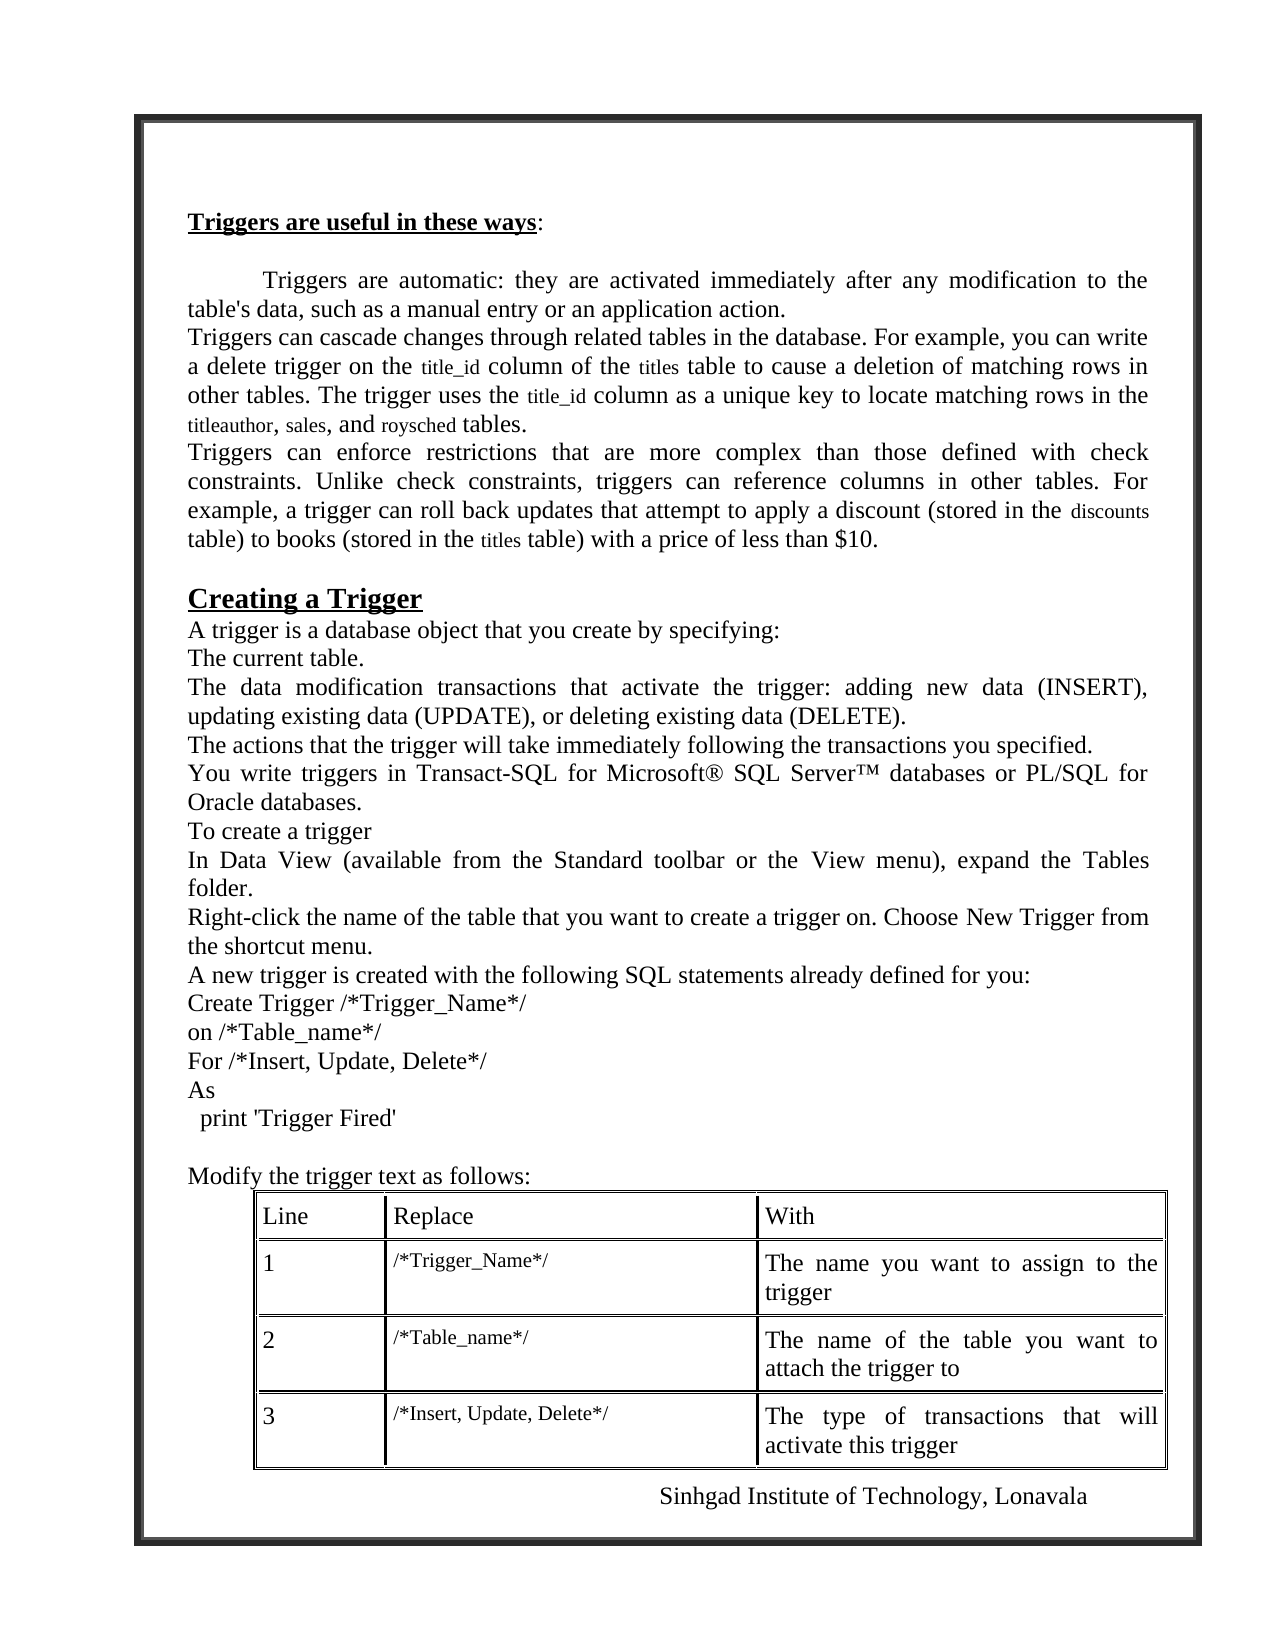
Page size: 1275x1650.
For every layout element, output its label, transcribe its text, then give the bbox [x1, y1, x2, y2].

text A trigger is a database object that you create by specifying: [187, 615, 1149, 643]
text on /*Table_name*/ [187, 1017, 1149, 1046]
subtitle Creating a Trigger [187, 581, 1149, 615]
text As [187, 1075, 1149, 1103]
text The actions that the trigger will take immediately following the transactions you specified. [187, 730, 1149, 758]
text You write triggers in Transact-SQL for Microsoft® SQL Server™ databases or PL/SQL for Oracle databases. [187, 758, 1149, 816]
text The data modification transactions that activate the trigger: adding new data (INSERT), updating existing data (UPDATE), or deleting existing data (DELETE). [187, 672, 1149, 730]
table_cell The name you want to assign to the trigger [759, 1238, 1165, 1314]
table_header Replace [385, 1191, 757, 1237]
table_cell The name of the table you want to attach the trigger to [757, 1314, 1166, 1390]
table_cell The type of transactions that will activate this trigger [757, 1390, 1165, 1466]
table_cell 3 [257, 1390, 385, 1466]
text To create a trigger [187, 816, 1149, 845]
text Create Trigger /*Trigger_Name*/ [187, 988, 1149, 1017]
table_cell /*Table_name*/ [387, 1317, 756, 1390]
table_cell 1 [257, 1238, 384, 1314]
table_cell 2 [255, 1314, 385, 1390]
table_header Line [255, 1191, 385, 1237]
text For /*Insert, Update, Delete*/ [187, 1046, 1149, 1075]
table_cell /*Insert, Update, Delete*/ [385, 1394, 757, 1466]
text Right-click the name of the table that you want to create a trigger on. Choose New Trigger from the shortcut menu. [187, 902, 1149, 960]
text Triggers are useful in these ways: [187, 207, 1149, 236]
text The current table. [187, 643, 1149, 672]
text Triggers are automatic: they are activated immediately after any modification to the table's data, such as a manual entry or an application action. [187, 265, 1149, 322]
text print 'Trigger Fired' [187, 1103, 1149, 1132]
table_header With [757, 1193, 1165, 1237]
text Modify the trigger text as follows: [187, 1161, 1149, 1190]
text In Data View (available from the Standard toolbar or the View menu), expand the Tables folder. [187, 845, 1149, 902]
text Triggers can cascade changes through related tables in the database. For example, you can write a delete trigger on the title_id column of the titles table to cause a deletion of matching rows in other tables. The trigger uses the title_id column as a unique key to locate matching rows in the titleauthor, sales, and roysched tables. [187, 322, 1149, 437]
text A new trigger is created with the following SQL statements already defined for you: [187, 960, 1149, 988]
table_cell /*Trigger_Name*/ [387, 1241, 756, 1314]
text Triggers can enforce restrictions that are more complex than those defined with check constraints. Unlike check constraints, triggers can reference columns in other tables. For example, a trigger can roll back updates that attempt to apply a discount (stored in the discounts table) to books (stored in the titles table) with a price of less than $10. [187, 437, 1149, 552]
